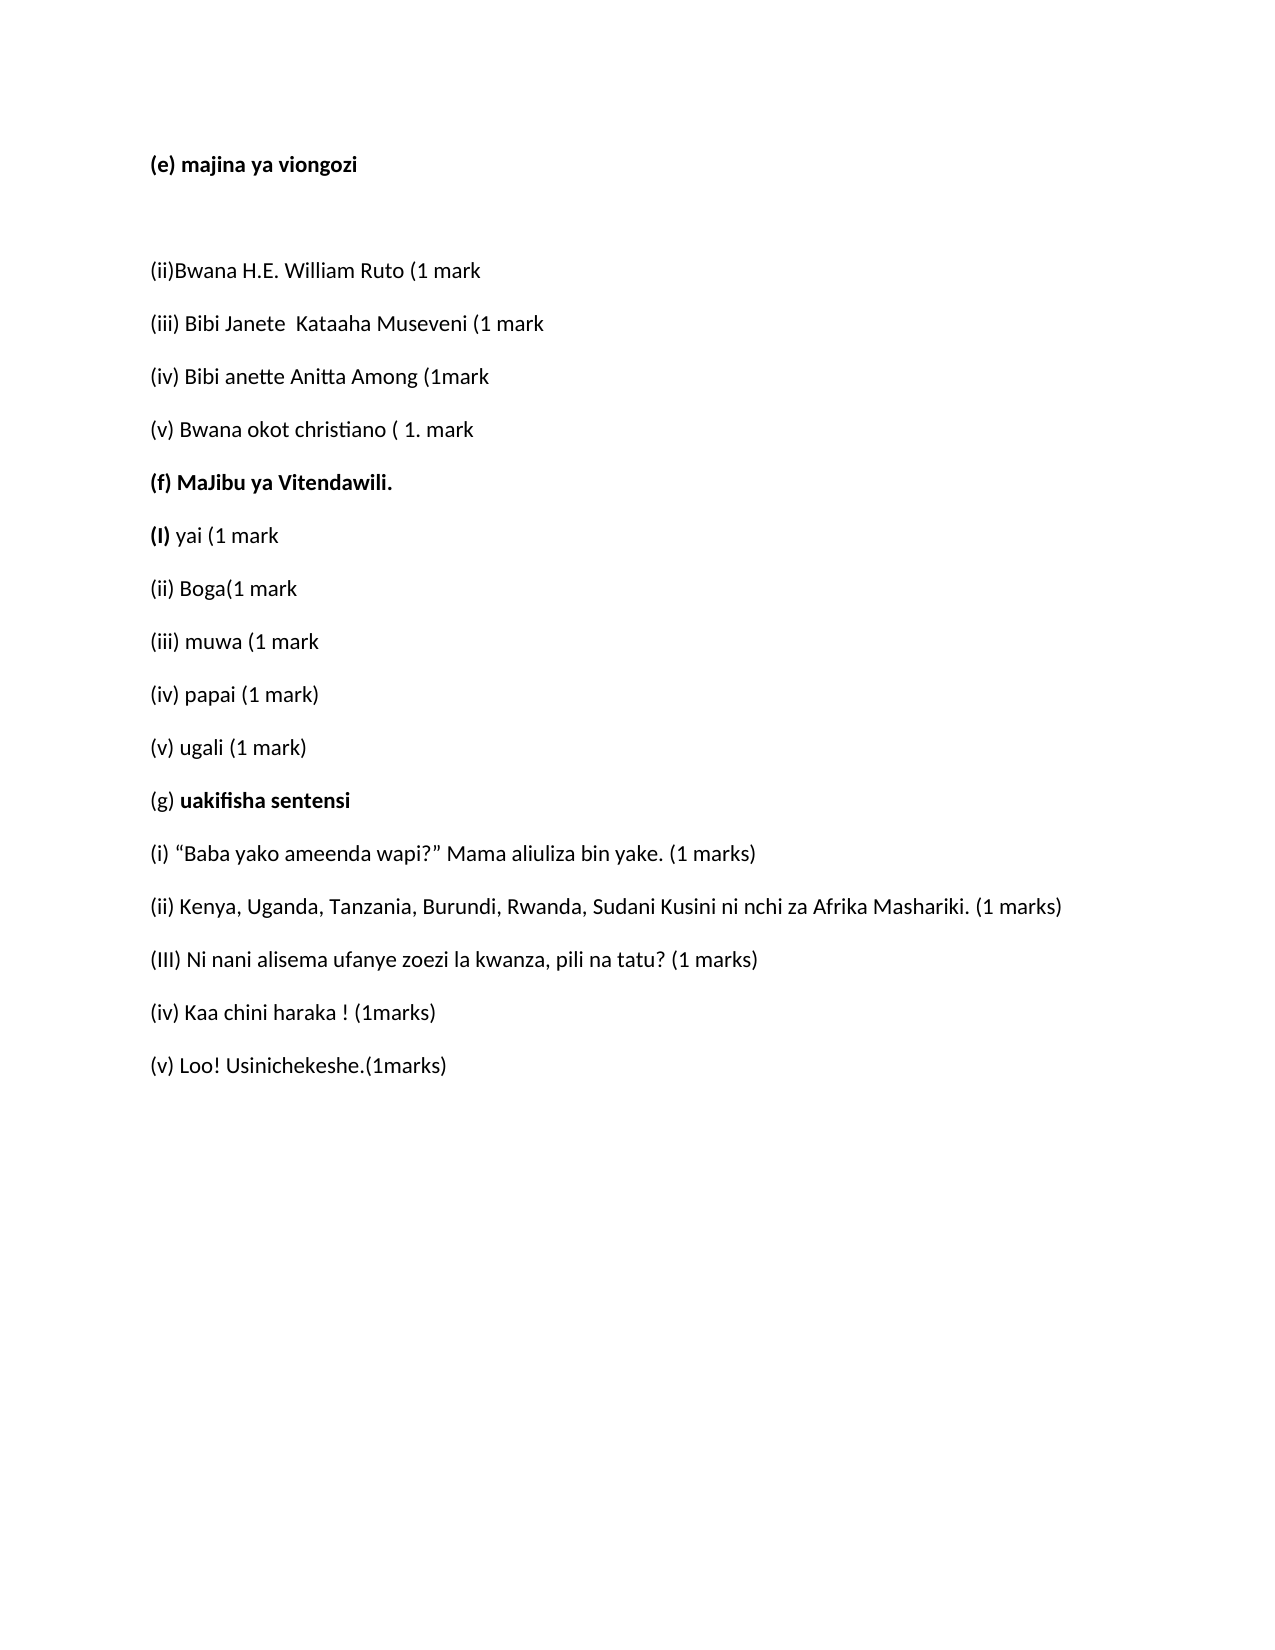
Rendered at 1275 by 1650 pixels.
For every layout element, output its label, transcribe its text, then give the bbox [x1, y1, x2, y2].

text (iii) muwa (1 mark [150, 627, 1125, 655]
text (v) ugali (1 mark) [150, 733, 1125, 761]
text (i) “Baba yako ameenda wapi?” Mama aliuliza bin yake. (1 marks) [150, 839, 1125, 867]
text (ii) Boga(1 mark [150, 574, 1125, 602]
text (iii) Bibi Janete Kataaha Museveni (1 mark [150, 309, 1125, 337]
text (iv) papai (1 mark) [150, 680, 1125, 708]
text (g) uakifisha sentensi [150, 786, 1125, 814]
text (iv) Bibi anette Anitta Among (1mark [150, 362, 1125, 390]
text (e) majina ya viongozi [150, 150, 1125, 178]
text (III) Ni nani alisema ufanye zoezi la kwanza, pili na tatu? (1 marks) [150, 945, 1125, 973]
text (f) MaJibu ya Vitendawili. [150, 468, 1125, 496]
text (iv) Kaa chini haraka ! (1marks) [150, 998, 1125, 1026]
text (I) yai (1 mark [150, 521, 1125, 549]
text (v) Loo! Usinichekeshe.(1marks) [150, 1051, 1125, 1079]
text (v) Bwana okot christiano ( 1. mark [150, 415, 1125, 443]
text (ii)Bwana H.E. William Ruto (1 mark [150, 256, 1125, 284]
text (ii) Kenya, Uganda, Tanzania, Burundi, Rwanda, Sudani Kusini ni nchi za Afrika Mashariki. (1 marks) [150, 892, 1125, 920]
